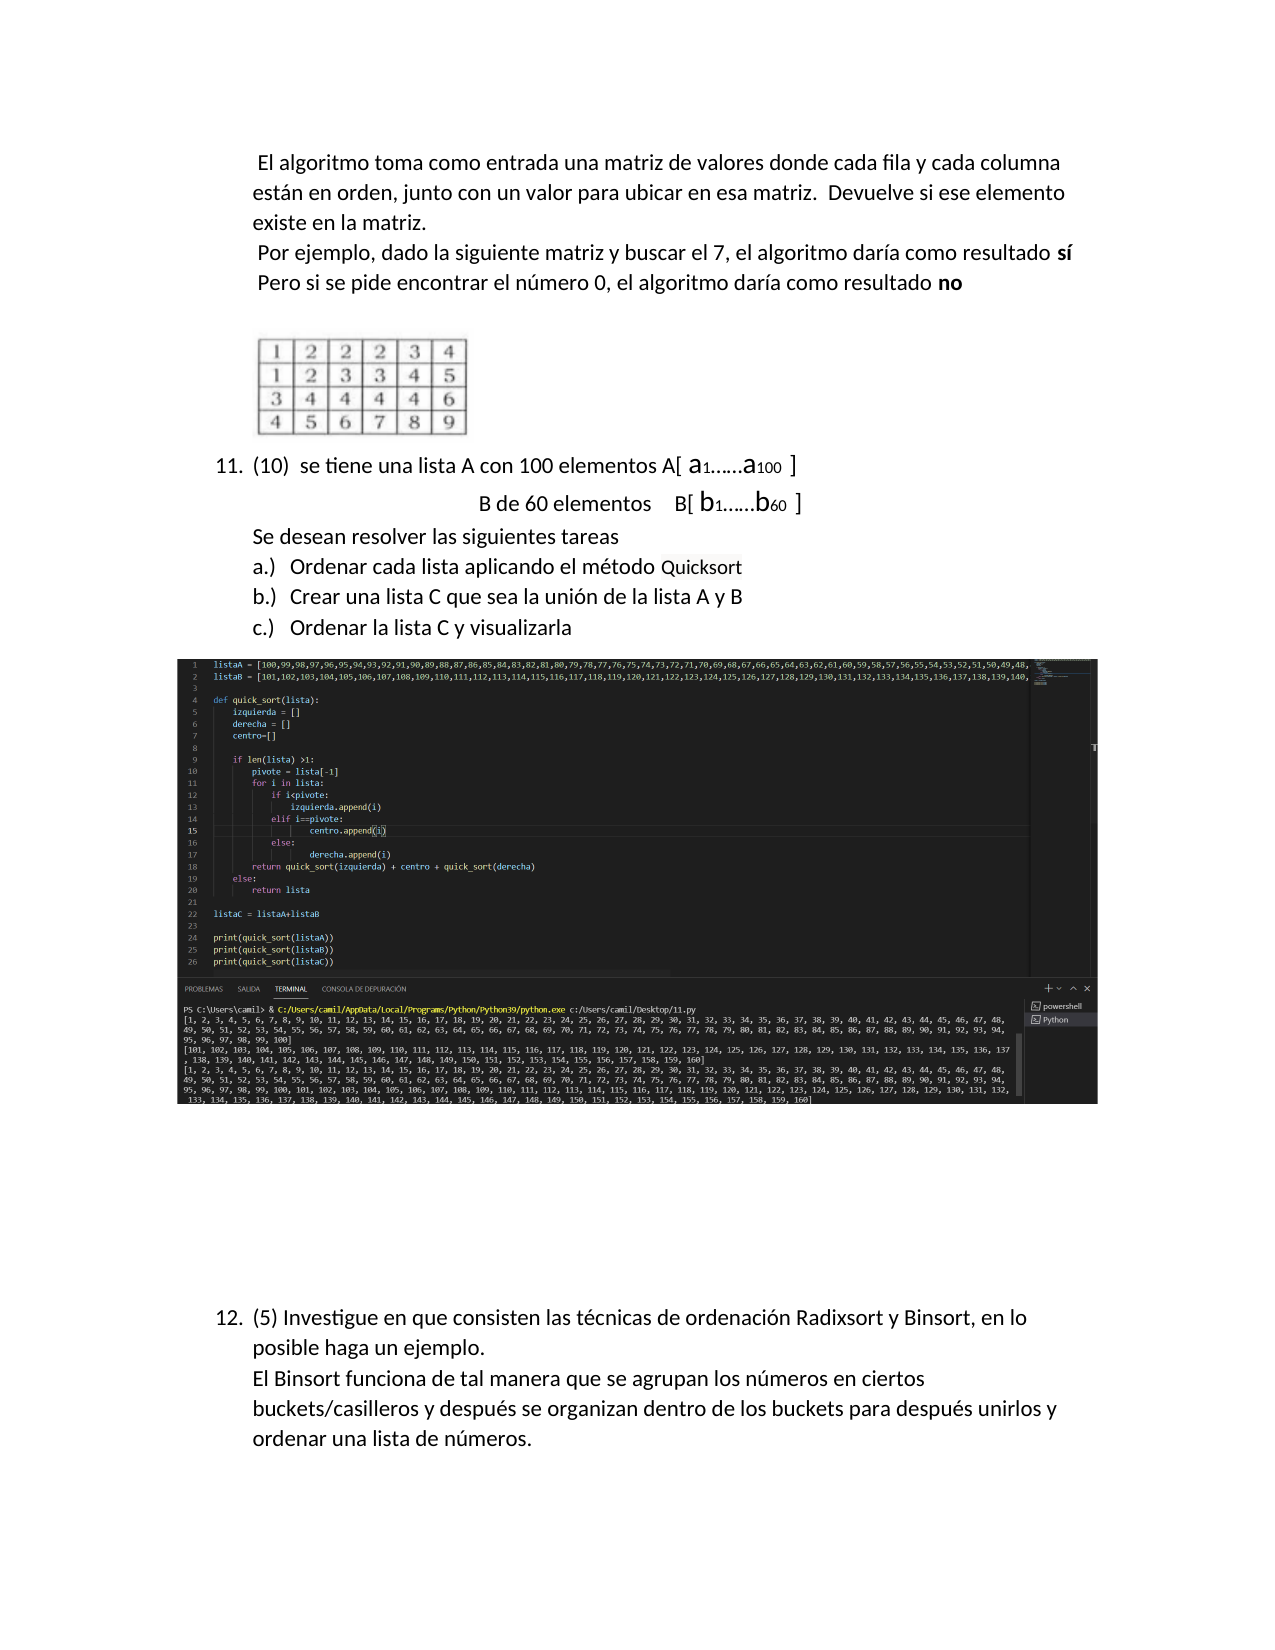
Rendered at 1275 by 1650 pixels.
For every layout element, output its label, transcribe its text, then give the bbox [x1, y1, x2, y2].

list Por ejemplo, dado la siguiente matriz y buscar el 7, el algoritmo daría como resultado sí [252, 238, 1098, 266]
list (5) Investigue en que consisten las técnicas de ordenación Radixsort y Binsort, en lo posible haga un ejemplo. [215, 1303, 1098, 1361]
list El algoritmo toma como entrada una matriz de valores donde cada fila y cada columna están en orden, junto con un valor para ubicar en esa matriz. Devuelve si ese elemento existe en la matriz. [252, 148, 1098, 236]
list (10) se tiene una lista A con 100 elementos A[ a1……a100 ] [215, 445, 1098, 481]
picture [252, 328, 474, 443]
list Ordenar cada lista aplicando el método Quicksort [252, 552, 1098, 580]
list Ordenar la lista C y visualizarla [252, 613, 1098, 641]
list Se desean resolver las siguientes tareas [252, 522, 1098, 550]
picture [177, 659, 1098, 1104]
list B de 60 elementos B[ b1……b60 ] [252, 483, 1098, 519]
list El Binsort funciona de tal manera que se agrupan los números en ciertos buckets/casilleros y después se organizan dentro de los buckets para después unirlos y ordenar una lista de números. [252, 1364, 1098, 1452]
list Crear una lista C que sea la unión de la lista A y B [252, 582, 1098, 610]
list Pero si se pide encontrar el número 0, el algoritmo daría como resultado no [252, 268, 1098, 296]
